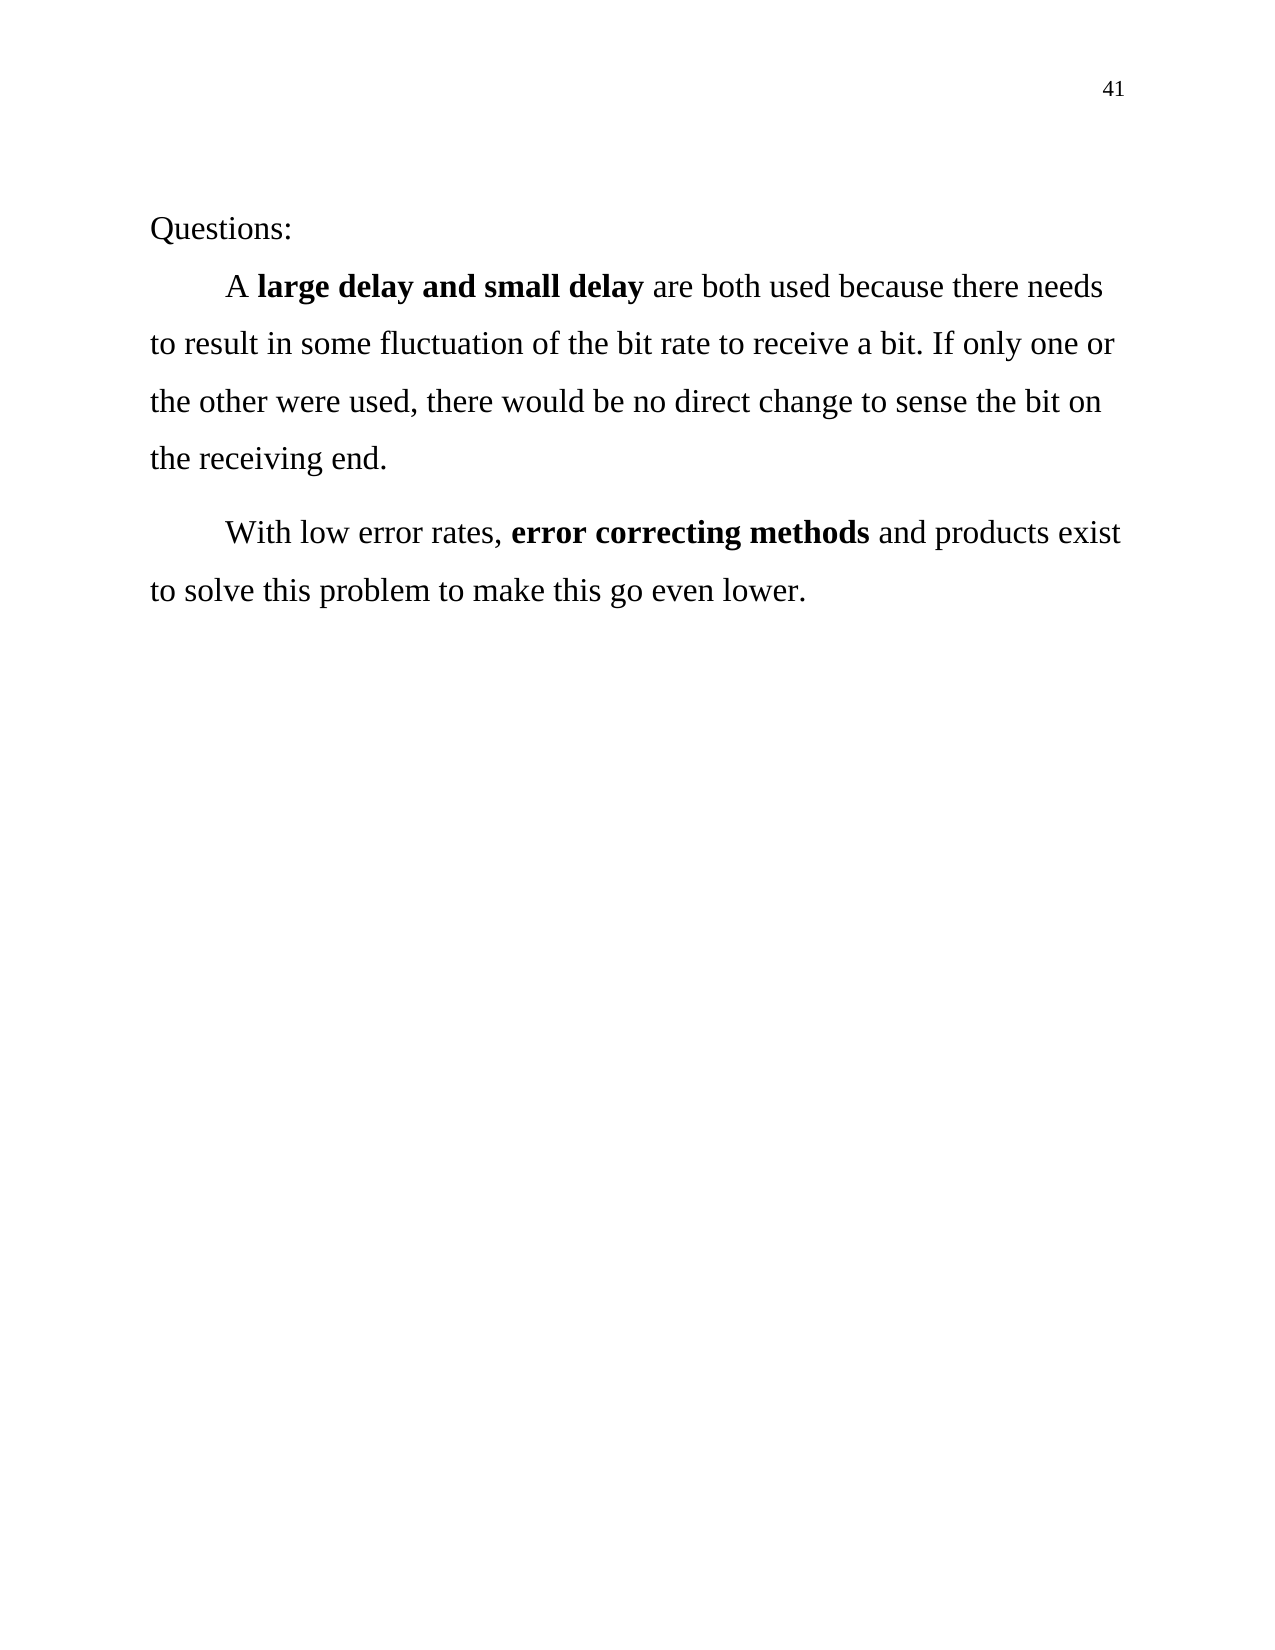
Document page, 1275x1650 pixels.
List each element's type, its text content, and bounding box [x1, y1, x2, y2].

text A large delay and small delay are both used because there needs to result in some fluctuation of the bit rate to receive a bit. If only one or the other were used, there would be no direct change to sense the bit on the receiving end. [150, 266, 1125, 477]
text Questions: [150, 208, 1125, 246]
text With low error rates, error correcting methods and products exist to solve this problem to make this go even lower. [150, 513, 1125, 608]
